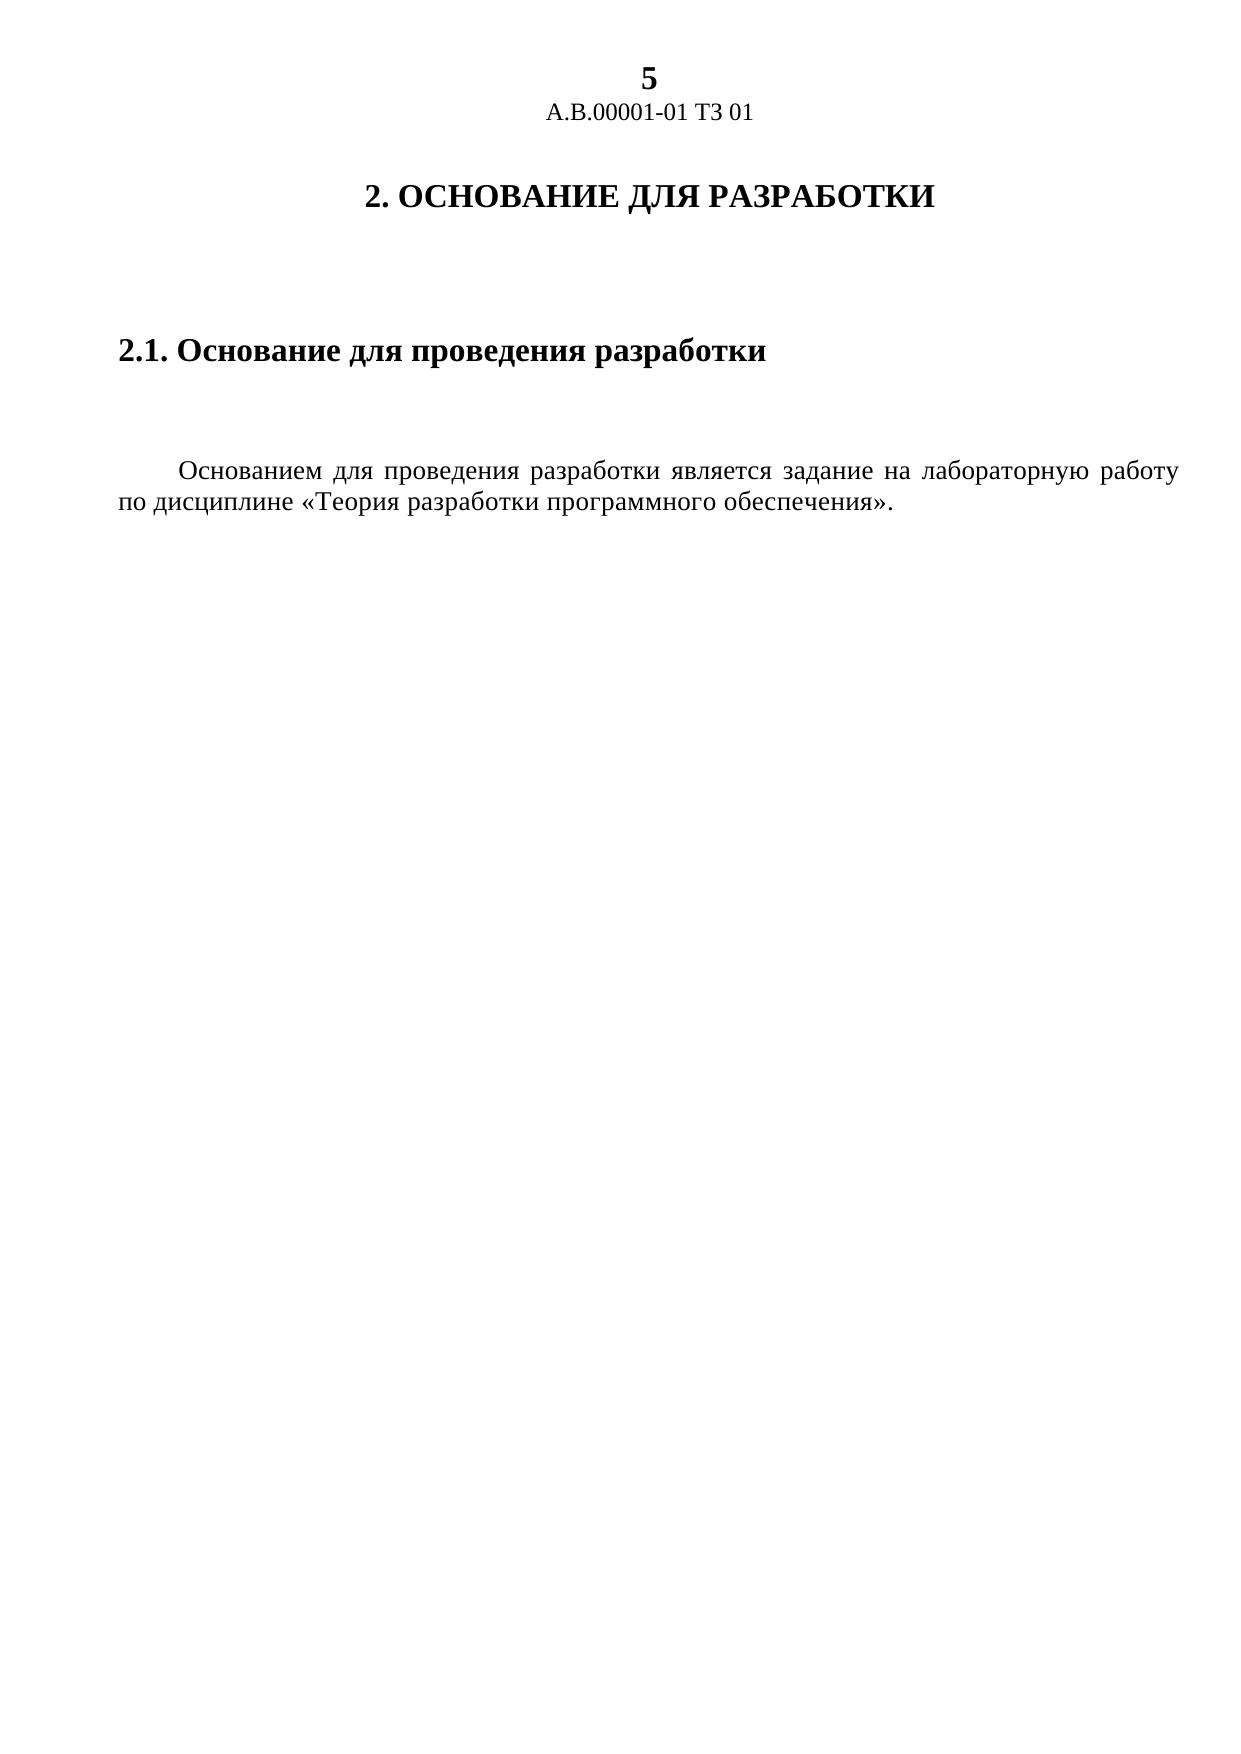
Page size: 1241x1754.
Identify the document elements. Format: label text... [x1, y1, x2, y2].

text Основанием для проведения разработки является задание на лабораторную работу по дисциплине «Теория разработки программного обеспечения». [118, 454, 1181, 517]
subtitle Основание для проведения разработки [118, 330, 1181, 368]
subtitle Основание для разработки [118, 176, 1181, 215]
